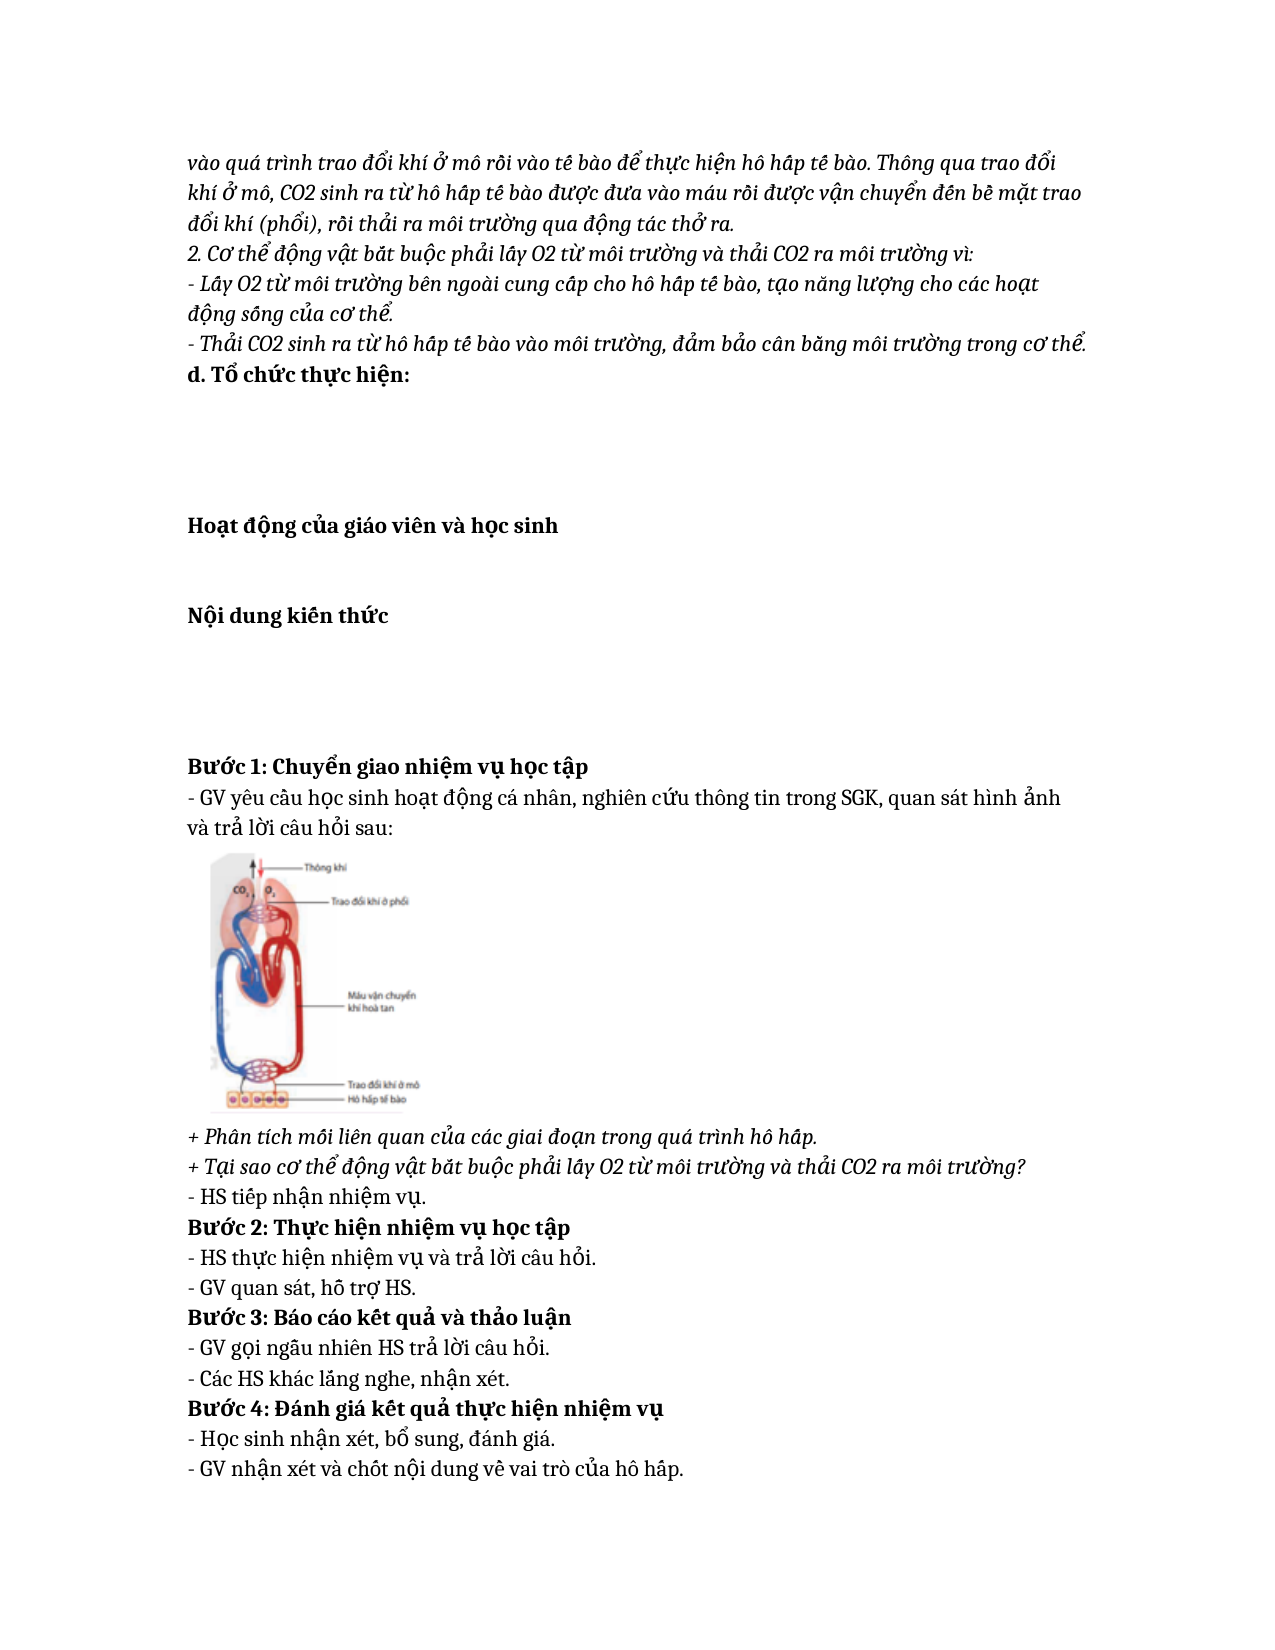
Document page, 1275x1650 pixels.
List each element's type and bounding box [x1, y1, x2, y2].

text [187, 150, 1087, 1482]
picture [206, 844, 438, 1120]
